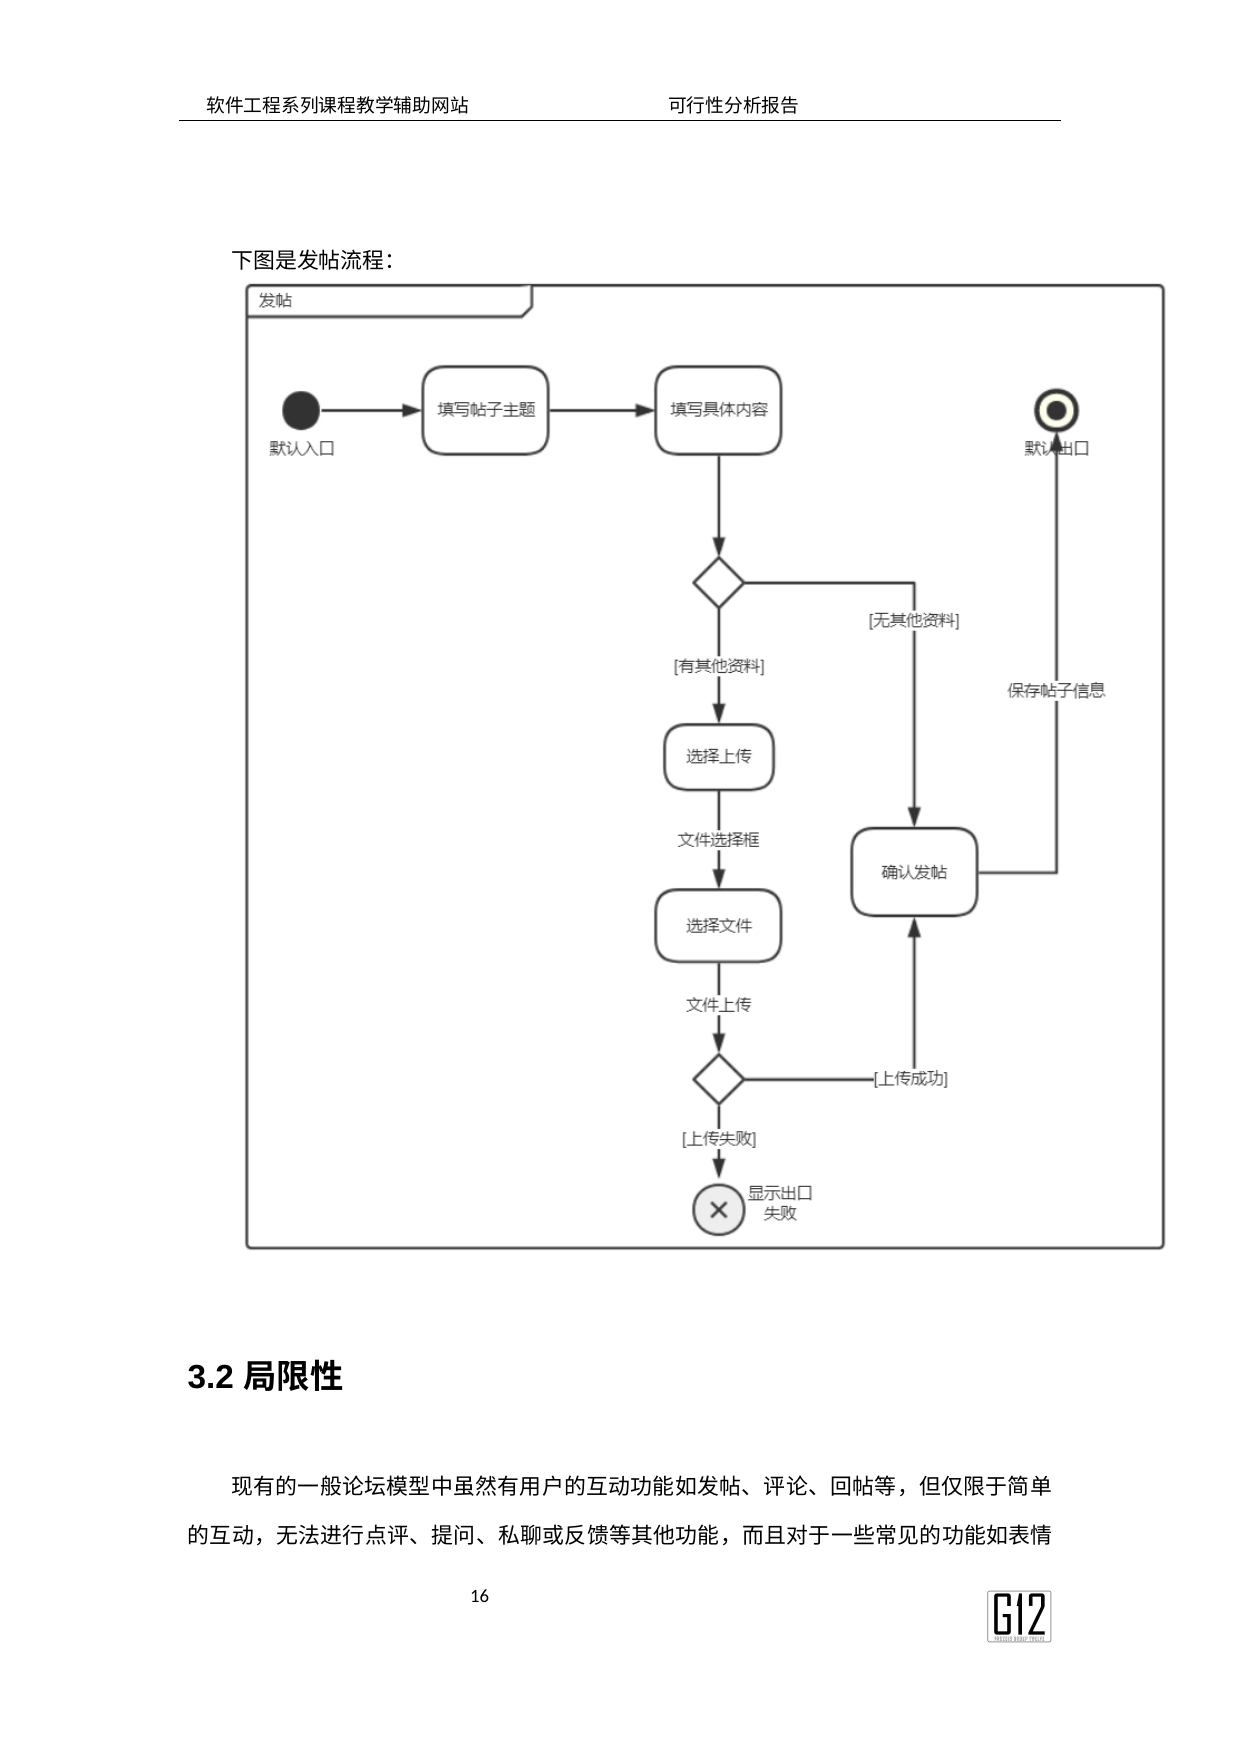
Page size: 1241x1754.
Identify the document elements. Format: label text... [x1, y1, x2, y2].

picture [986, 1584, 1053, 1651]
text 下图是发帖流程： [187, 242, 1053, 275]
picture [231, 274, 1178, 1255]
subtitle 局限性 [187, 1342, 1053, 1407]
